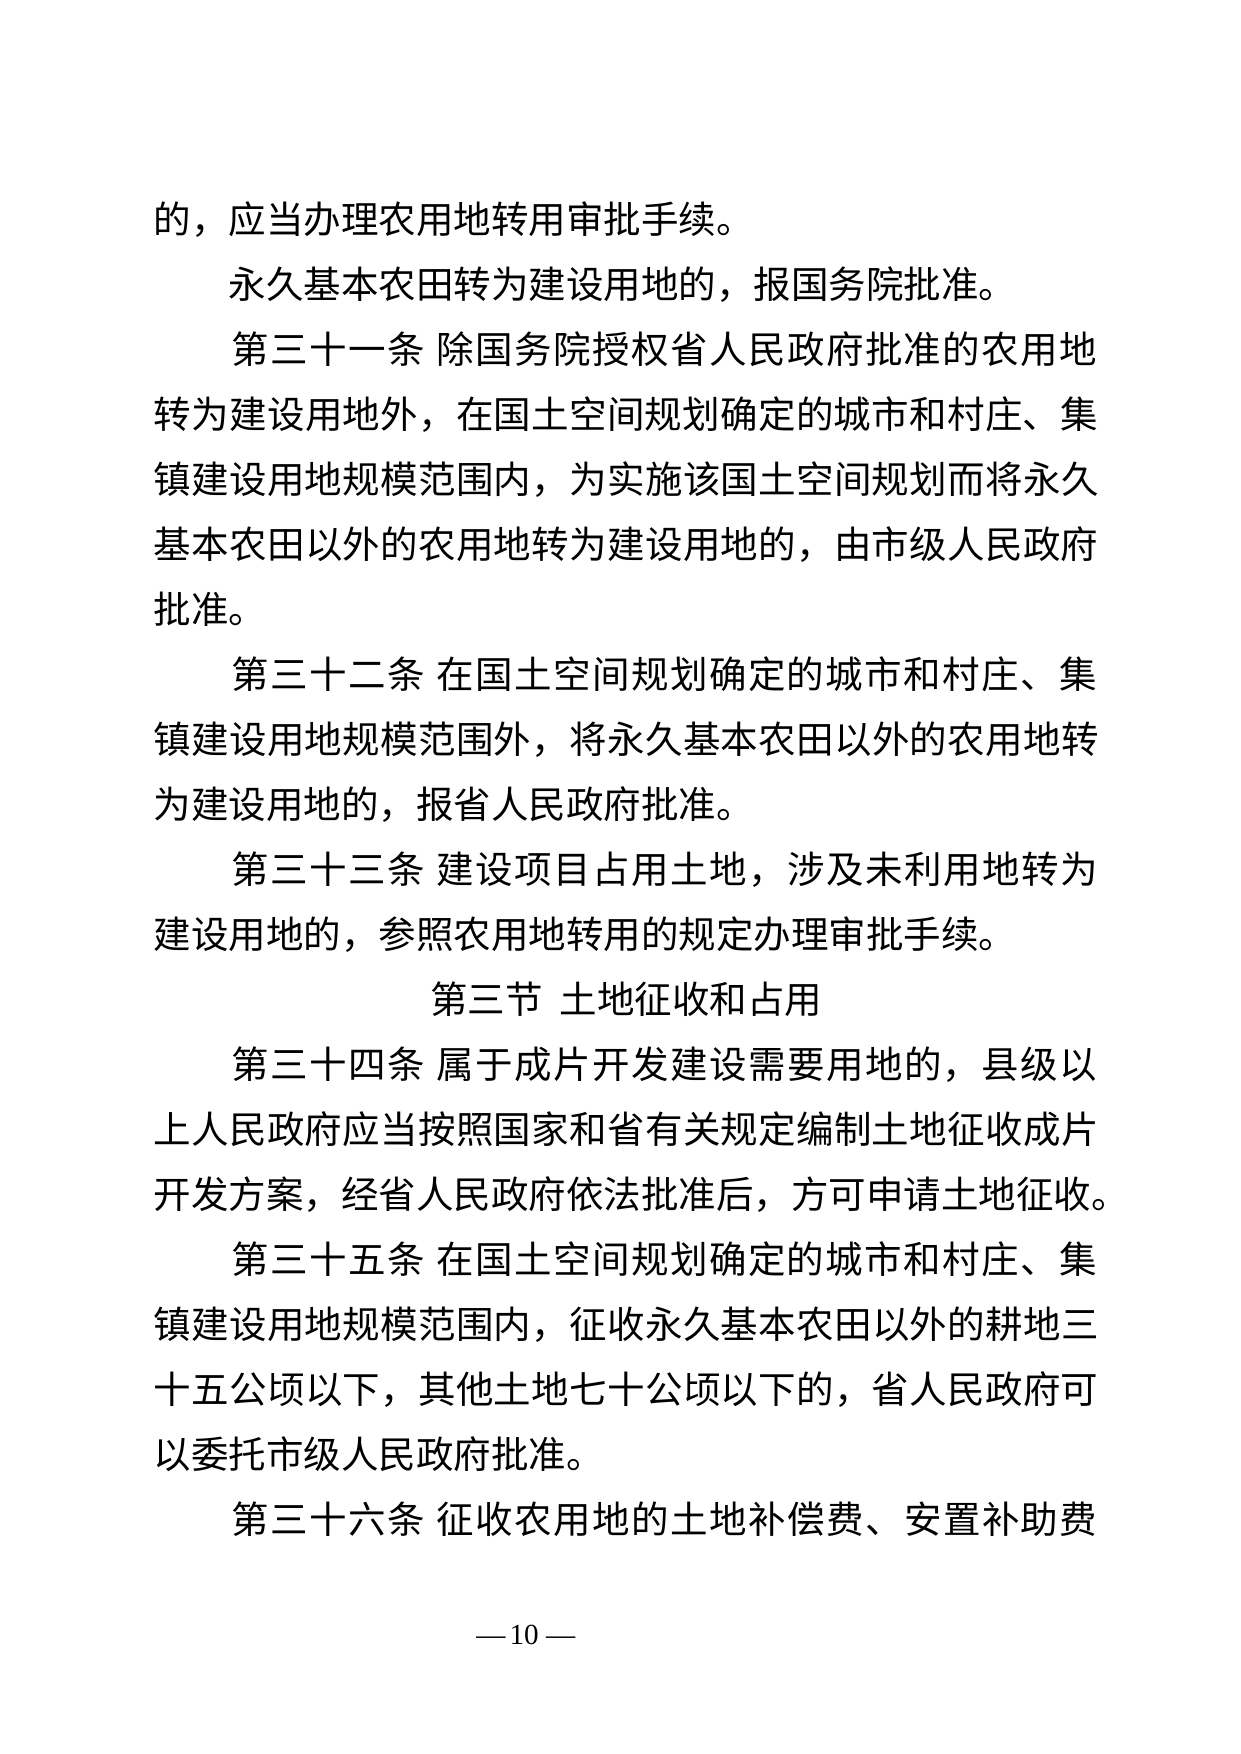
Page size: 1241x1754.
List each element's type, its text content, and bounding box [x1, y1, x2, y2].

text 永久基本农田转为建设用地的，报国务院批准。 [153, 249, 1098, 314]
text 第三十一条 除国务院授权省人民政府批准的农用地转为建设用地外，在国土空间规划确定的城市和村庄、集镇建设用地规模范围内，为实施该国土空间规划而将永久基本农田以外的农用地转为建设用地的，由市级人民政府批准。 [153, 314, 1098, 639]
text 第三节 土地征收和占用 [153, 964, 1098, 1029]
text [153, 1484, 1098, 1549]
text 第三十二条 在国土空间规划确定的城市和村庄、集镇建设用地规模范围外，将永久基本农田以外的农用地转为建设用地的，报省人民政府批准。 [153, 639, 1098, 834]
text 第三十五条 在国土空间规划确定的城市和村庄、集镇建设用地规模范围内，征收永久基本农田以外的耕地三十五公顷以下，其他土地七十公顷以下的，省人民政府可以委托市级人民政府批准。 [153, 1224, 1098, 1484]
text 第三十三条 建设项目占用土地，涉及未利用地转为建设用地的，参照农用地转用的规定办理审批手续。 [153, 834, 1098, 964]
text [153, 184, 1098, 249]
text 第三十四条 属于成片开发建设需要用地的，县级以上人民政府应当按照国家和省有关规定编制土地征收成片开发方案，经省人民政府依法批准后，方可申请土地征收。 [153, 1029, 1098, 1224]
